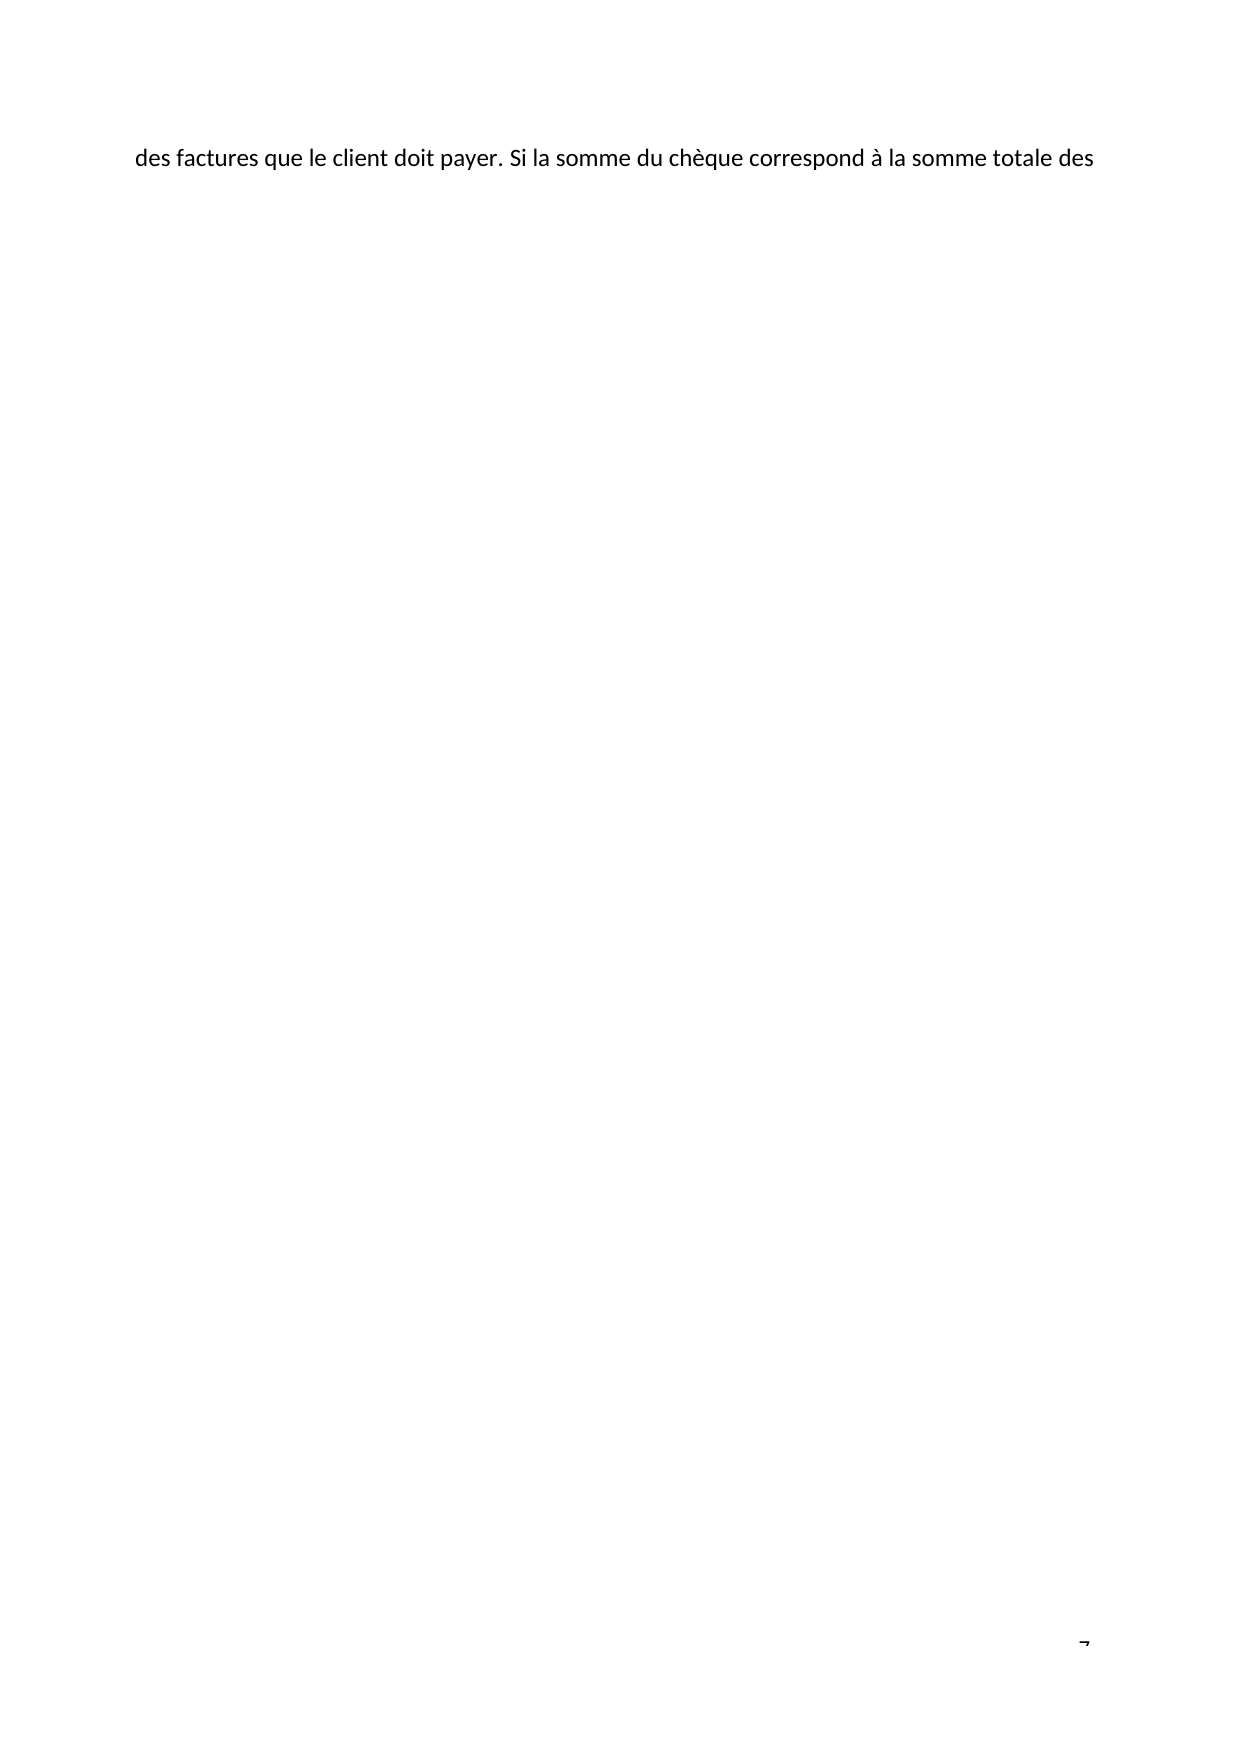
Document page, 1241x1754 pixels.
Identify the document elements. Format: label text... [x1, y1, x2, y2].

text des factures que le client doit payer. Si la somme du chèque correspond à la somme totale des [100, 142, 1093, 172]
